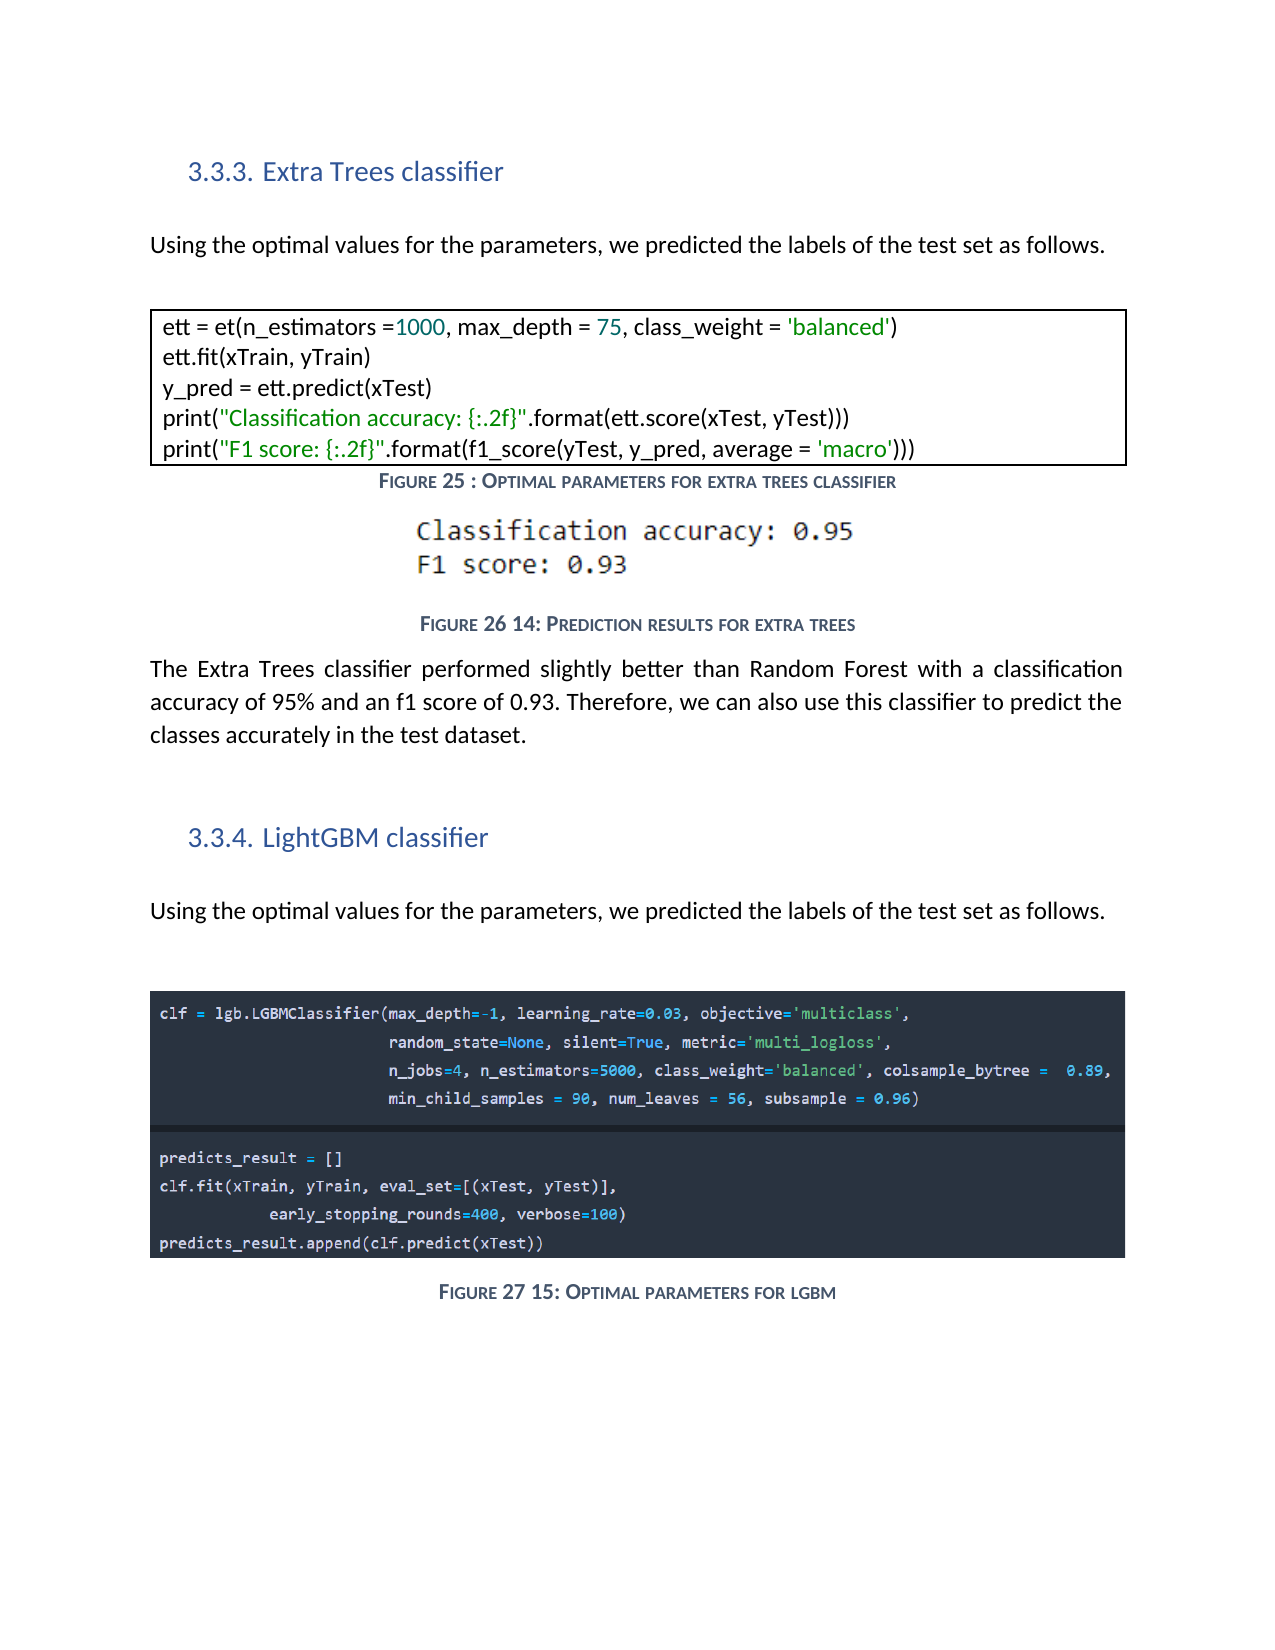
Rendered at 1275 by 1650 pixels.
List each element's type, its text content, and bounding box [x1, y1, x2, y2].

text Using the optimal values for the parameters, we predicted the labels of the test set as follows. [150, 895, 1125, 926]
text Figure 25 : Optimal parameters for extra trees classifier [150, 466, 1125, 494]
subtitle Extra Trees classifier [187, 150, 1125, 229]
picture [150, 991, 1125, 1258]
picture [408, 510, 867, 591]
text The Extra Trees classifier performed slightly better than Random Forest with a classification accuracy of 95% and an f1 score of 0.93. Therefore, we can also use this classifier to predict the classes accurately in the test dataset. [150, 654, 1125, 750]
text Figure 26 : Prediction results for extra trees [150, 609, 1125, 637]
text Figure 27 : Optimal parameters for lgbm [150, 1277, 1125, 1305]
text Using the optimal values for the parameters, we predicted the labels of the test set as follows. [150, 229, 1125, 290]
subtitle LightGBM classifier [187, 816, 1125, 895]
table_header ett = et(n_estimators =1000, max_depth = 75, class_weight = 'balanced') ett.fit(xTrain, yTrain) y_pred = ett.predict(xTest) print("Classification accuracy: {:.2f}".format(ett.score(xTest, yTest))) print("F1 score: {:.2f}".format(f1_score(yTest, y_pred, average = 'macro'))) [152, 311, 1125, 464]
